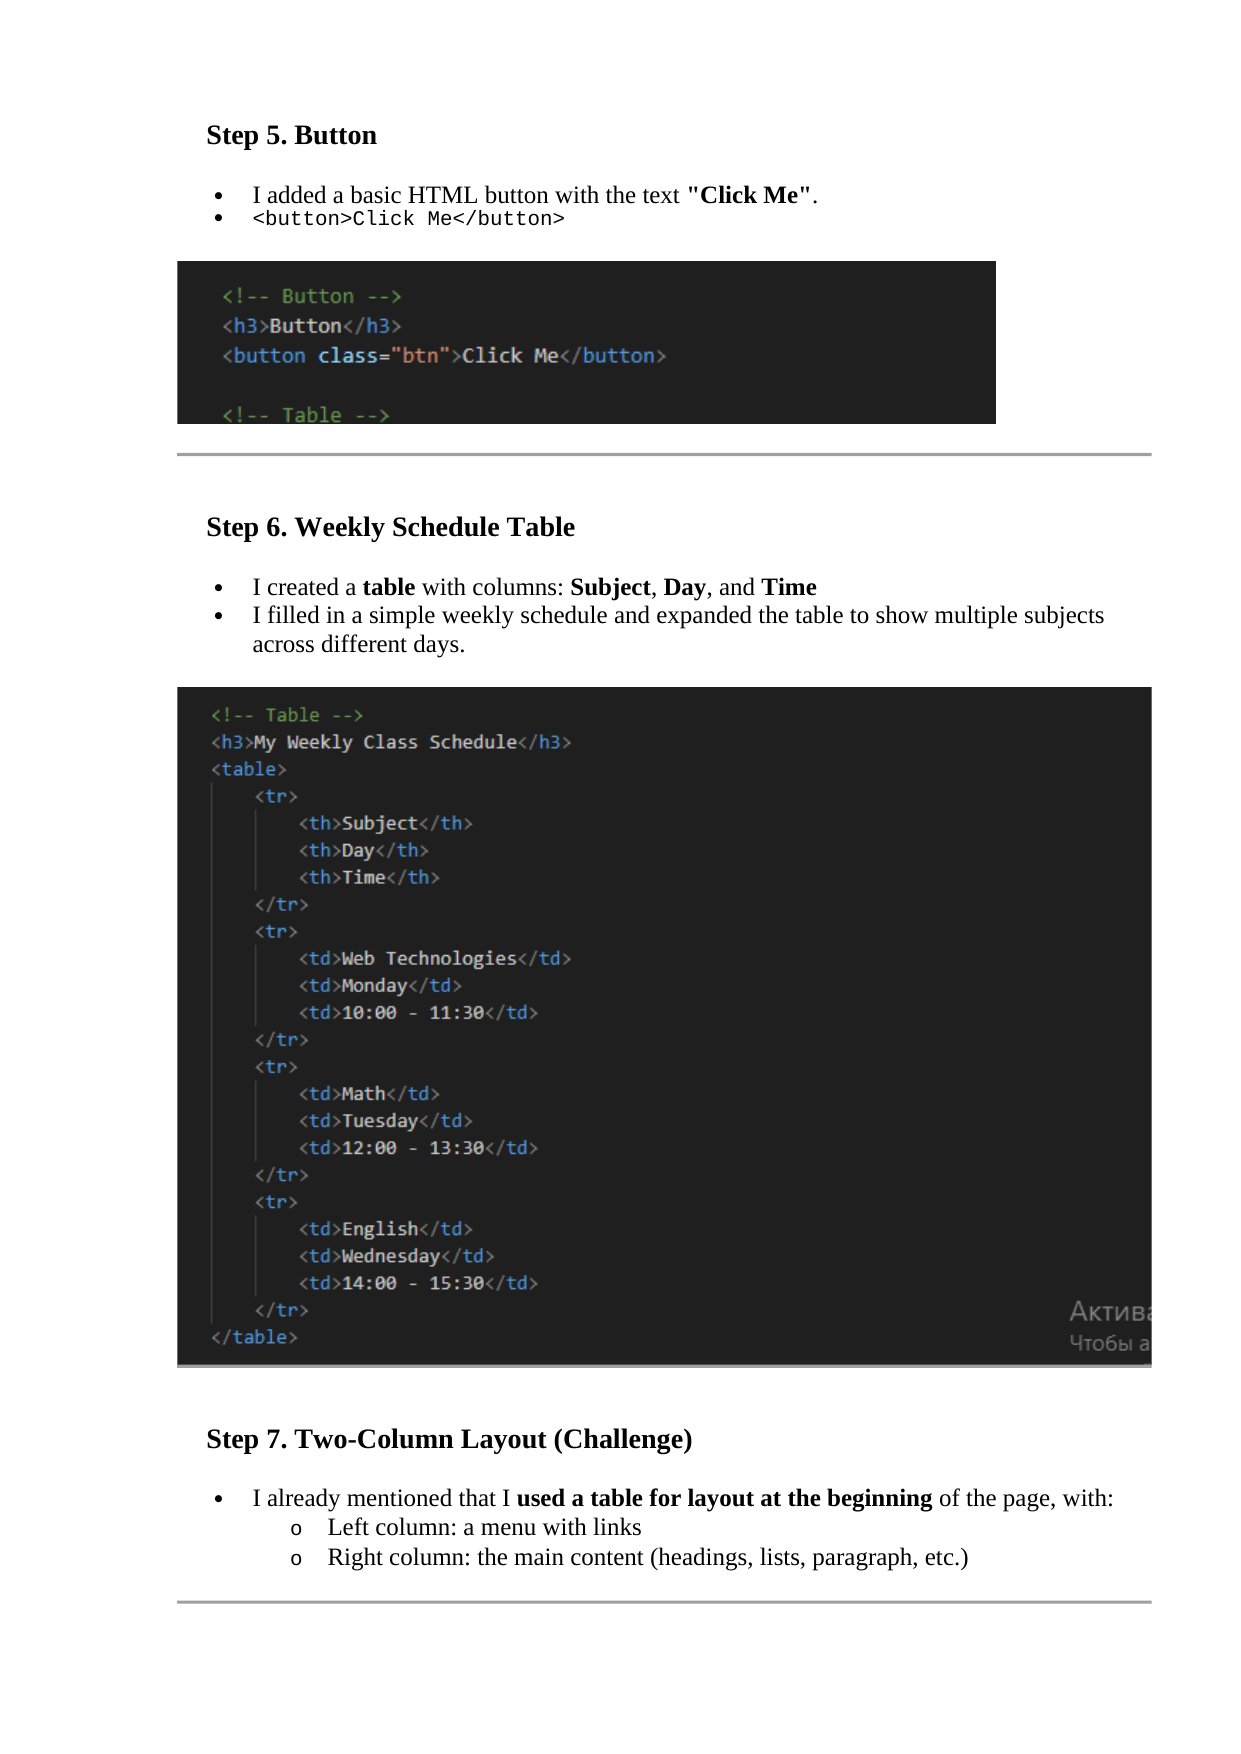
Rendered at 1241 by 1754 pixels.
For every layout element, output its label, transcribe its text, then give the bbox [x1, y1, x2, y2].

list I added a basic HTML button with the text "Click Me". [215, 180, 1152, 208]
list I already mentioned that I used a table for layout at the beginning of the page, with: [215, 1483, 1152, 1512]
list I created a table with columns: Subject, Day, and Time [215, 572, 1152, 600]
list <button>Click Me</button> [215, 208, 1152, 232]
picture [177, 261, 996, 424]
list Right column: the main content (headings, lists, paragraph, etc.) [290, 1542, 1152, 1571]
text 🧩 Step 7. Two-Column Layout (Challenge) [177, 1422, 1152, 1454]
text 🧩 Step 5. Button [177, 118, 1152, 151]
text 🧩 Step 6. Weekly Schedule Table [177, 510, 1152, 542]
list Left column: a menu with links [290, 1512, 1152, 1542]
picture [177, 687, 1152, 1364]
list I filled in a simple weekly schedule and expanded the table to show multiple subjects across different days. [215, 600, 1152, 658]
